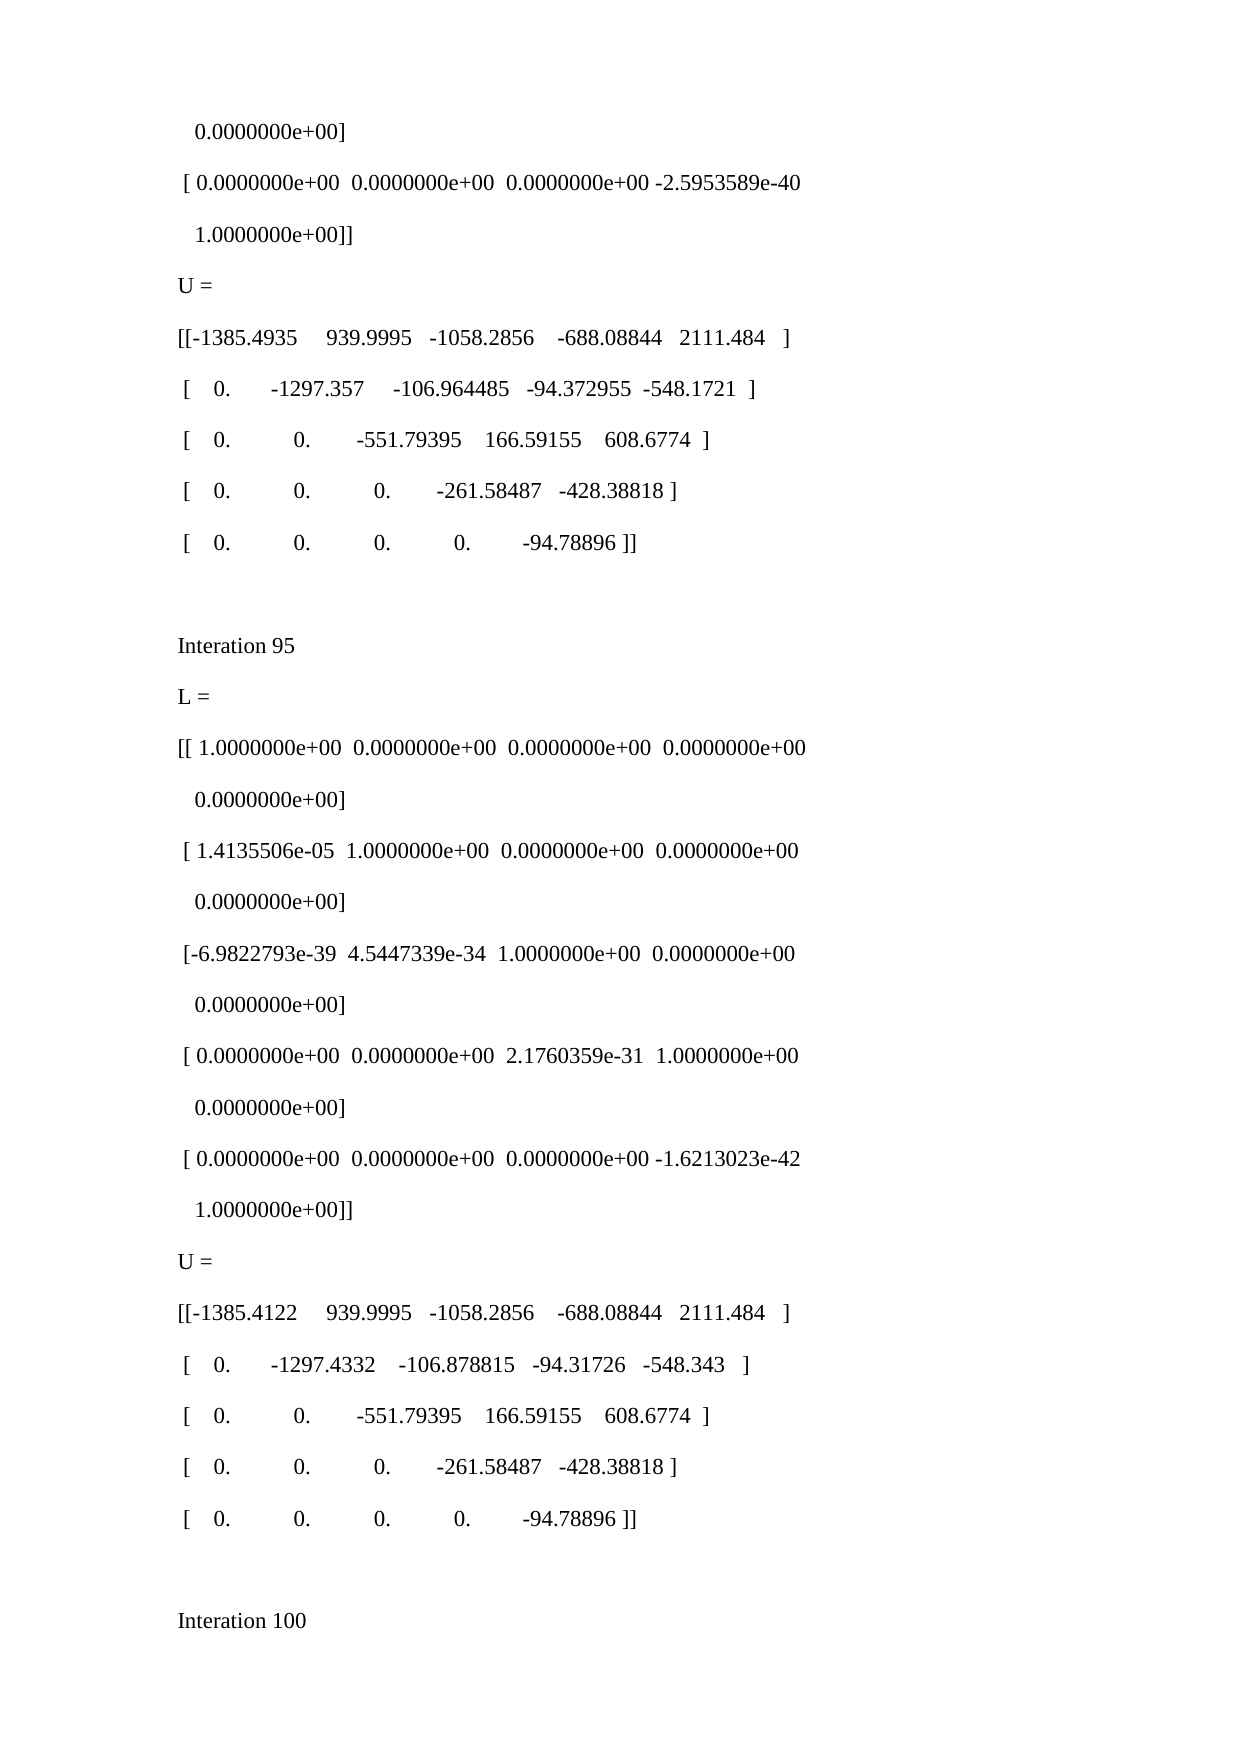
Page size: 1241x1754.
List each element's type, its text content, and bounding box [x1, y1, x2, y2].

text U = [177, 272, 1152, 298]
text [ 0. -1297.4332 -106.878815 -94.31726 -548.343 ] [177, 1351, 1152, 1377]
text [ 0. -1297.357 -106.964485 -94.372955 -548.1721 ] [177, 375, 1152, 401]
text Interation 95 [177, 632, 1152, 658]
text [[-1385.4122 939.9995 -1058.2856 -688.08844 2111.484 ] [177, 1299, 1152, 1326]
text [[ 1.0000000e+00 0.0000000e+00 0.0000000e+00 0.0000000e+00 [177, 734, 1152, 761]
text 0.0000000e+00] [177, 118, 1152, 144]
text [ 1.4135506e-05 1.0000000e+00 0.0000000e+00 0.0000000e+00 [177, 837, 1152, 863]
text 0.0000000e+00] [177, 991, 1152, 1017]
text 1.0000000e+00]] [177, 221, 1152, 247]
text Interation 100 [177, 1607, 1152, 1634]
text [ 0. 0. 0. 0. -94.78896 ]] [177, 529, 1152, 555]
text U = [177, 1248, 1152, 1274]
text [ 0.0000000e+00 0.0000000e+00 2.1760359e-31 1.0000000e+00 [177, 1042, 1152, 1069]
text 0.0000000e+00] [177, 786, 1152, 812]
text [ 0. 0. 0. -261.58487 -428.38818 ] [177, 478, 1152, 504]
text [ 0. 0. 0. -261.58487 -428.38818 ] [177, 1453, 1152, 1480]
text [ 0.0000000e+00 0.0000000e+00 0.0000000e+00 -1.6213023e-42 [177, 1145, 1152, 1172]
text [ 0. 0. -551.79395 166.59155 608.6774 ] [177, 1402, 1152, 1428]
text [ 0.0000000e+00 0.0000000e+00 0.0000000e+00 -2.5953589e-40 [177, 169, 1152, 196]
text [[-1385.4935 939.9995 -1058.2856 -688.08844 2111.484 ] [177, 323, 1152, 350]
text [-6.9822793e-39 4.5447339e-34 1.0000000e+00 0.0000000e+00 [177, 940, 1152, 966]
text 0.0000000e+00] [177, 888, 1152, 915]
text [ 0. 0. 0. 0. -94.78896 ]] [177, 1505, 1152, 1531]
text 1.0000000e+00]] [177, 1197, 1152, 1223]
text 0.0000000e+00] [177, 1094, 1152, 1120]
text L = [177, 683, 1152, 709]
text [ 0. 0. -551.79395 166.59155 608.6774 ] [177, 426, 1152, 453]
